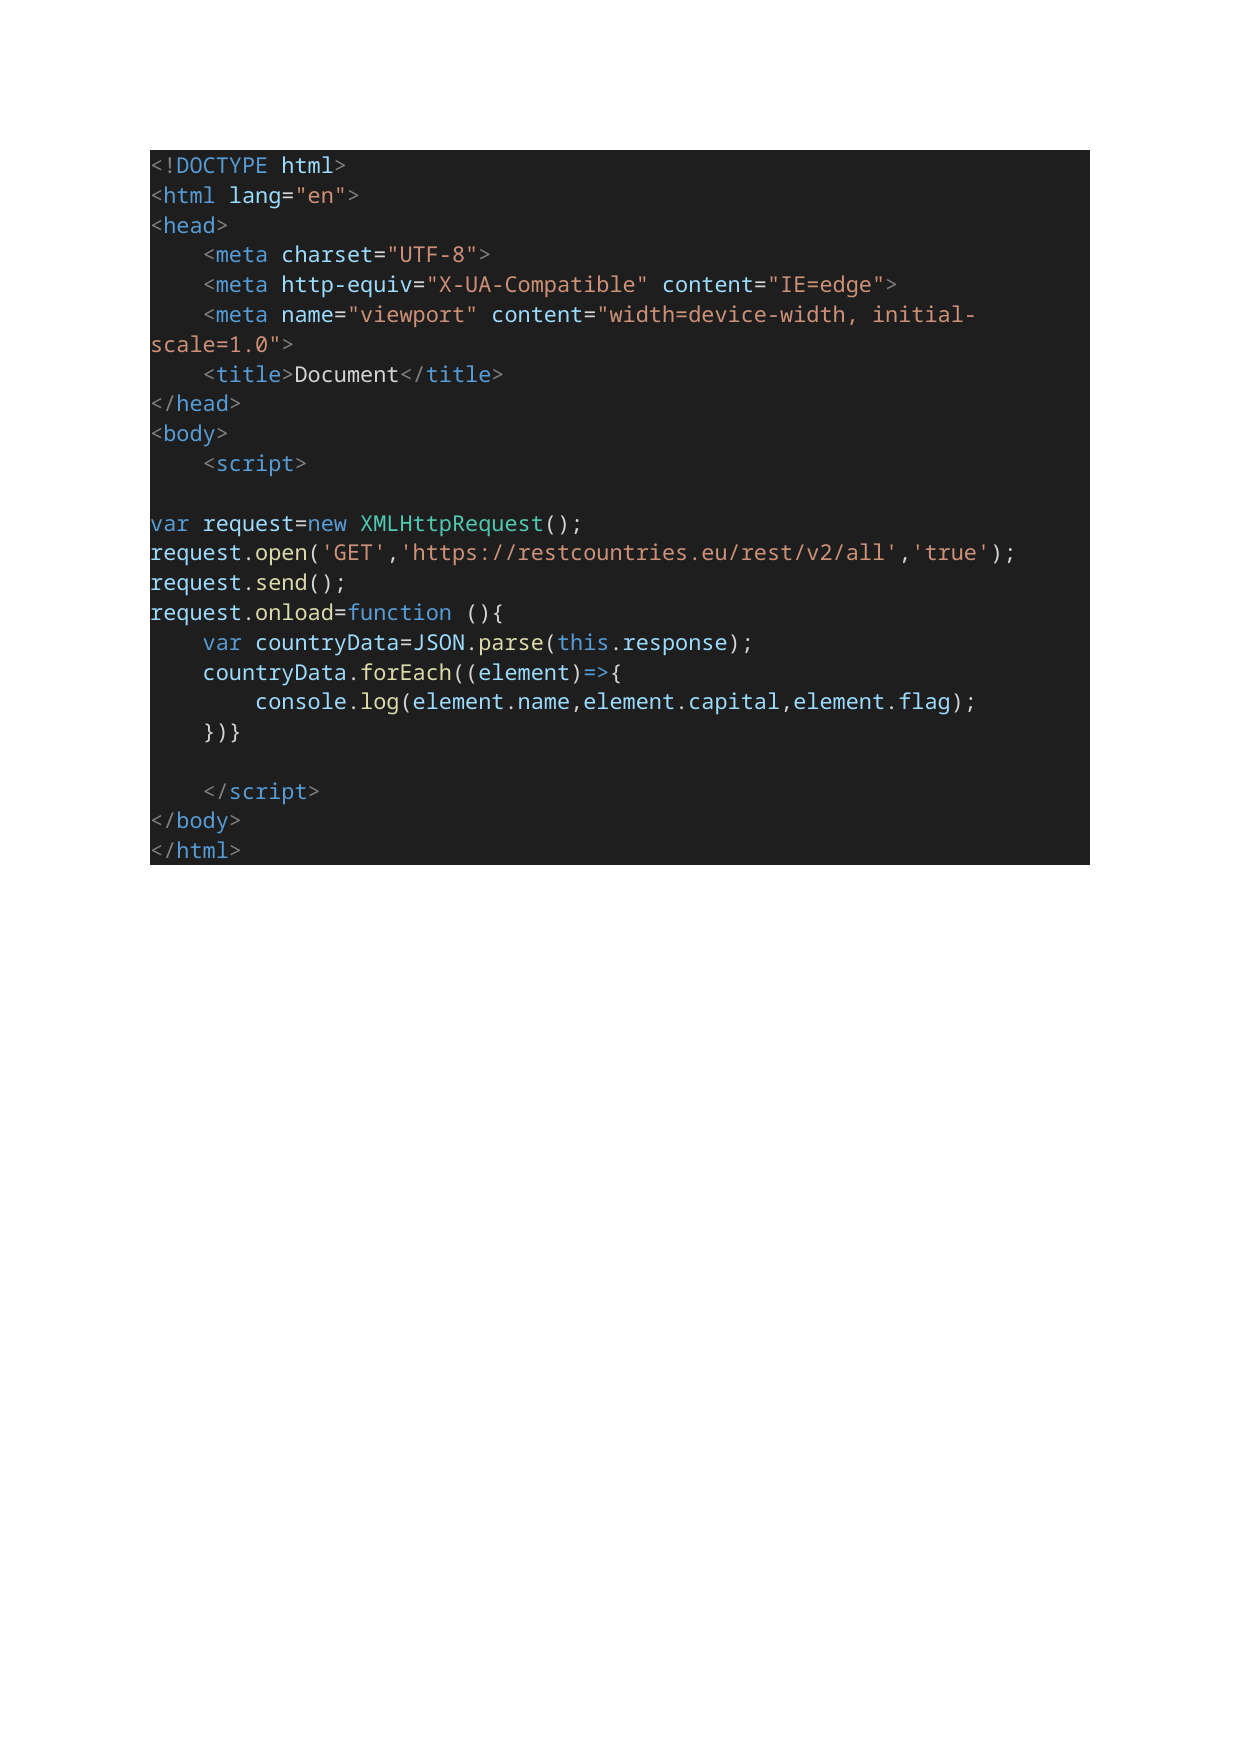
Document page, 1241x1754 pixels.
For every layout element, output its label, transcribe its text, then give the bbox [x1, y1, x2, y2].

text request.open('GET','https://restcountries.eu/rest/v2/all','true'); [150, 537, 1090, 567]
text </head> [150, 388, 1090, 418]
text countryData.forEach((element)=>{ [150, 656, 1090, 686]
text <meta name="viewport" content="width=device-width, initial-scale=1.0"> [150, 299, 1090, 358]
text request.send(); [150, 567, 1090, 597]
text </body> [150, 805, 1090, 835]
text <head> [150, 209, 1090, 239]
text var request=new XMLHttpRequest(); [150, 507, 1090, 537]
text var countryData=JSON.parse(this.response); [150, 627, 1090, 656]
text </html> [150, 835, 1090, 865]
text })} [150, 716, 1090, 746]
text </script> [150, 776, 1090, 805]
text <meta charset="UTF-8"> [150, 239, 1090, 269]
text <script> [150, 448, 1090, 478]
text <!DOCTYPE html> [150, 150, 1090, 180]
text <meta http-equiv="X-UA-Compatible" content="IE=edge"> [150, 269, 1090, 299]
text <body> [150, 418, 1090, 448]
text <html lang="en"> [150, 180, 1090, 209]
text console.log(element.name,element.capital,element.flag); [150, 686, 1090, 716]
text request.onload=function (){ [150, 597, 1090, 627]
text <title>Document</title> [150, 358, 1090, 388]
